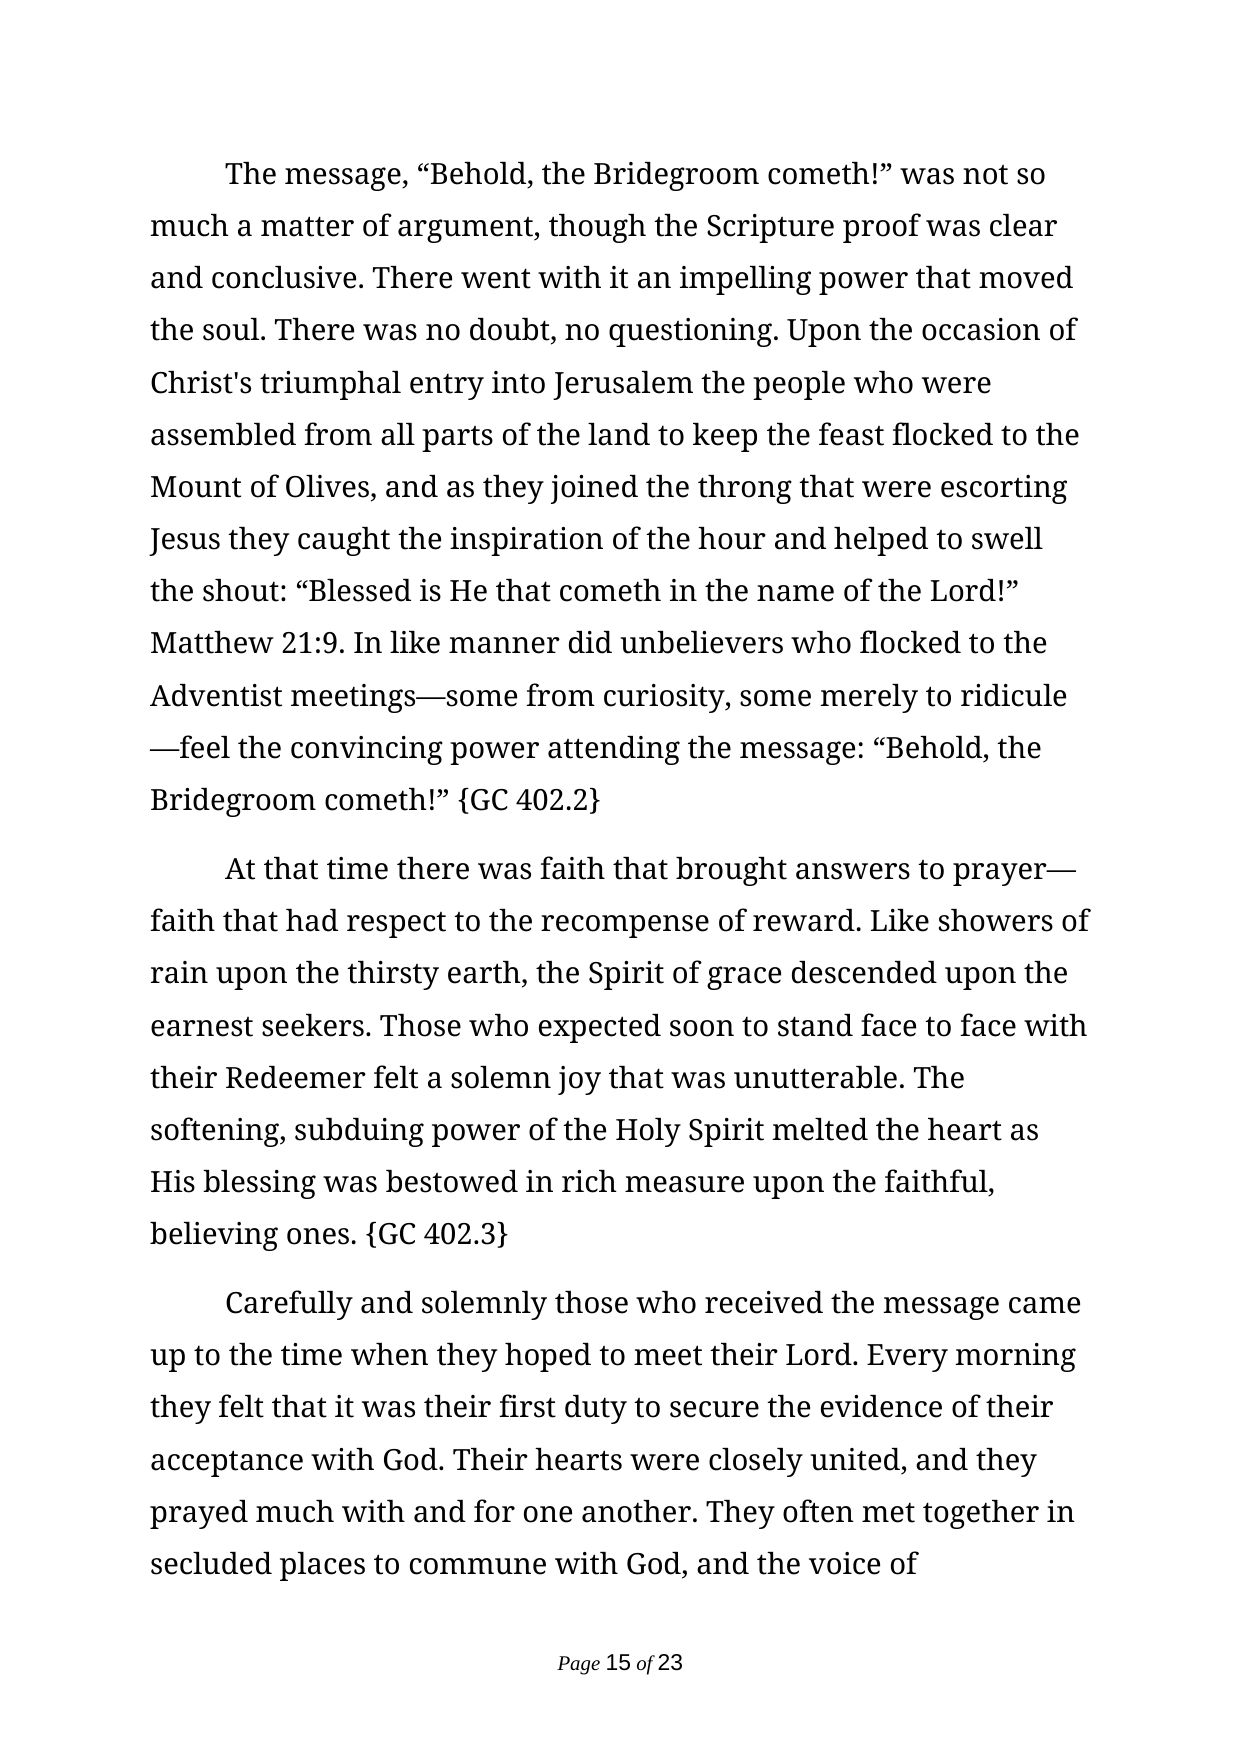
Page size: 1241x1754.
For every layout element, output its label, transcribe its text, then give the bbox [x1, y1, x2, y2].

text The message, “Behold, the Bridegroom cometh!” was not so much a matter of argument, though the Scripture proof was clear and conclusive. There went with it an impelling power that moved the soul. There was no doubt, no questioning. Upon the occasion of Christ's triumphal entry into Jerusalem the people who were assembled from all parts of the land to keep the feast flocked to the Mount of Olives, and as they joined the throng that were escorting Jesus they caught the inspiration of the hour and helped to swell the shout: “Blessed is He that cometh in the name of the Lord!” Matthew 21:9. In like manner did unbelievers who flocked to the Adventist meetings—some from curiosity, some merely to ridicule—feel the convincing power attending the message: “Behold, the Bridegroom cometh!” {GC 402.2} [150, 150, 1090, 824]
text At that time there was faith that brought answers to prayer—faith that had respect to the recompense of reward. Like showers of rain upon the thirsty earth, the Spirit of grace descended upon the earnest seekers. Those who expected soon to stand face to face with their Redeemer felt a solemn joy that was unutterable. The softening, subduing power of the Holy Spirit melted the heart as His blessing was bestowed in rich measure upon the faithful, believing ones. {GC 402.3} [150, 845, 1090, 1259]
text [150, 1279, 1090, 1588]
